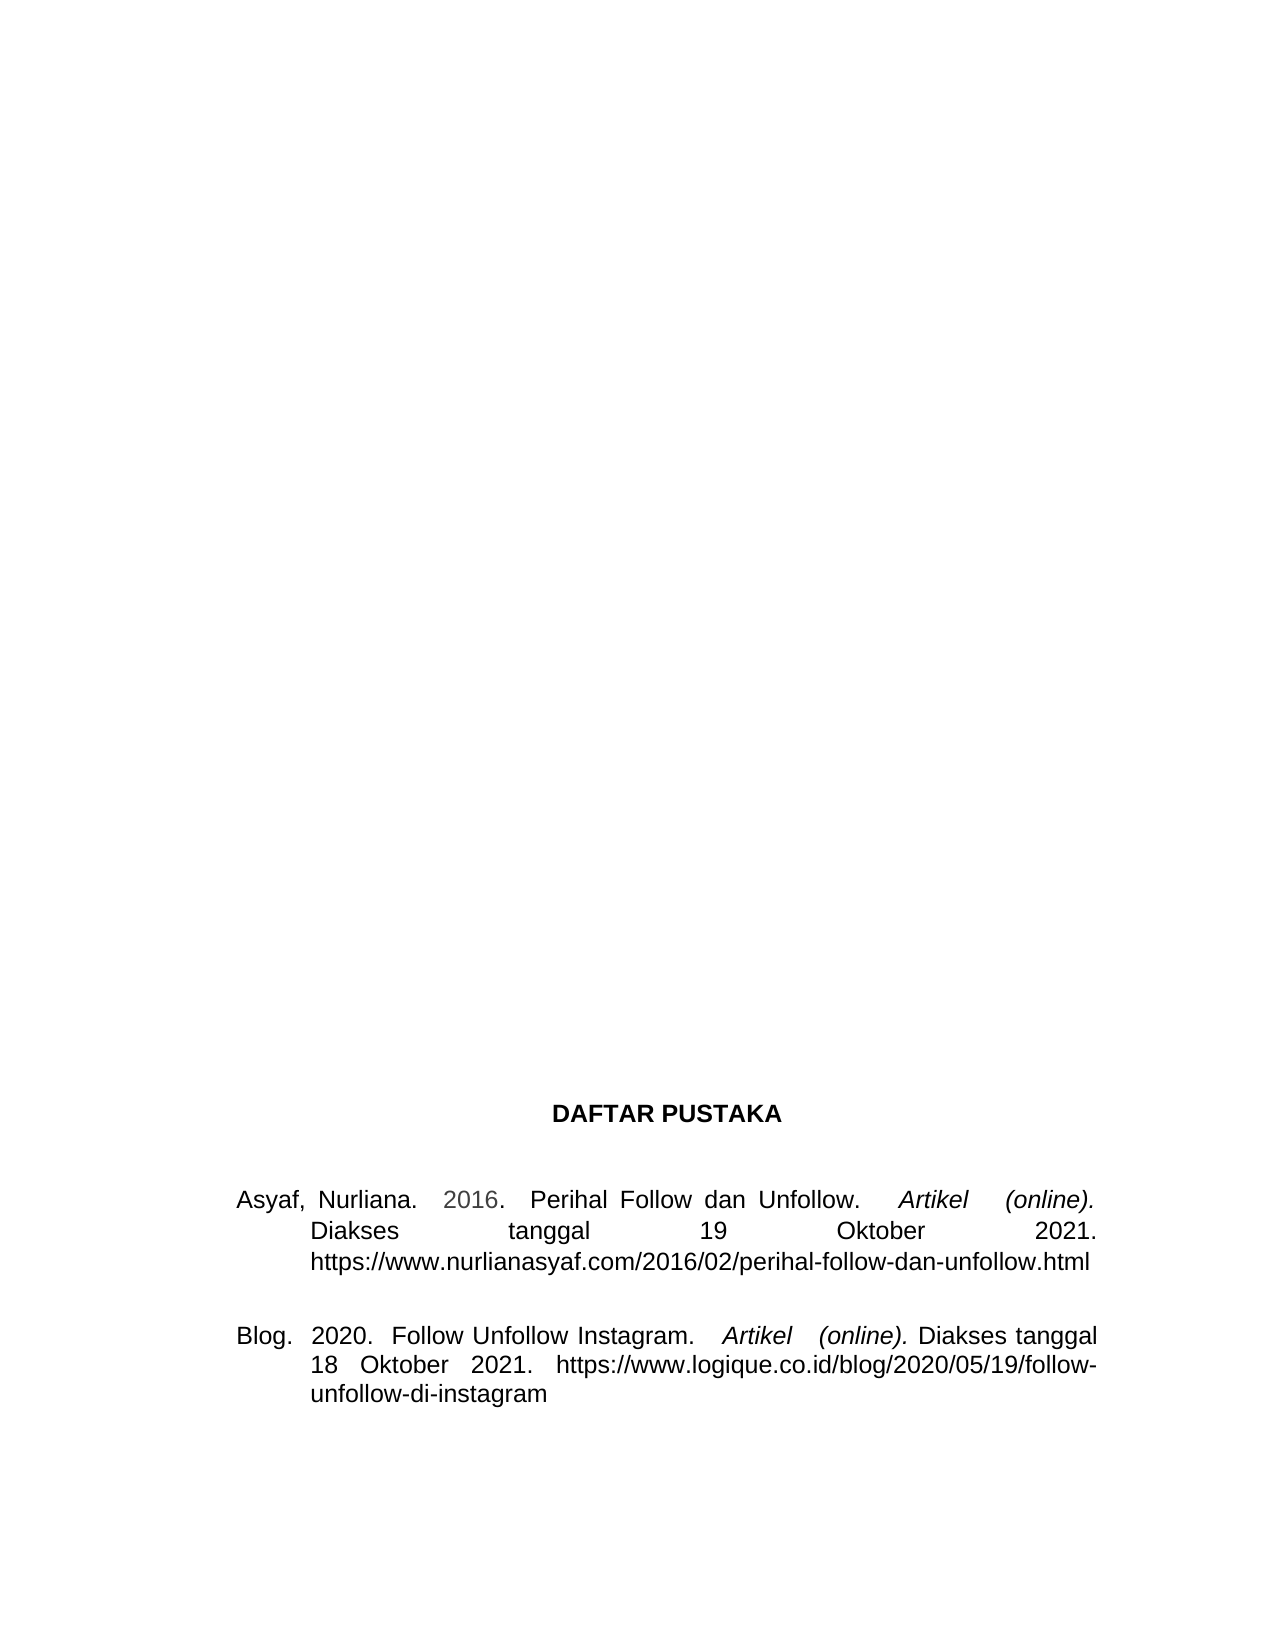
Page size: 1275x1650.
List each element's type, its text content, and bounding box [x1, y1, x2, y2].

list DAFTAR PUSTAKA [236, 1099, 1098, 1127]
text Asyaf, Nurliana. 2016. Perihal Follow dan Unfollow. Artikel (online). Diakses tanggal 19 Oktober 2021. https://www.nurlianasyaf.com/2016/02/perihal-follow-dan-unfollow.html [236, 1185, 1098, 1276]
text Blog. 2020. Follow Unfollow Instagram. Artikel (online). Diakses tanggal 18 Oktober 2021. https://www.logique.co.id/blog/2020/05/19/follow-unfollow-di-instagram [236, 1321, 1098, 1407]
